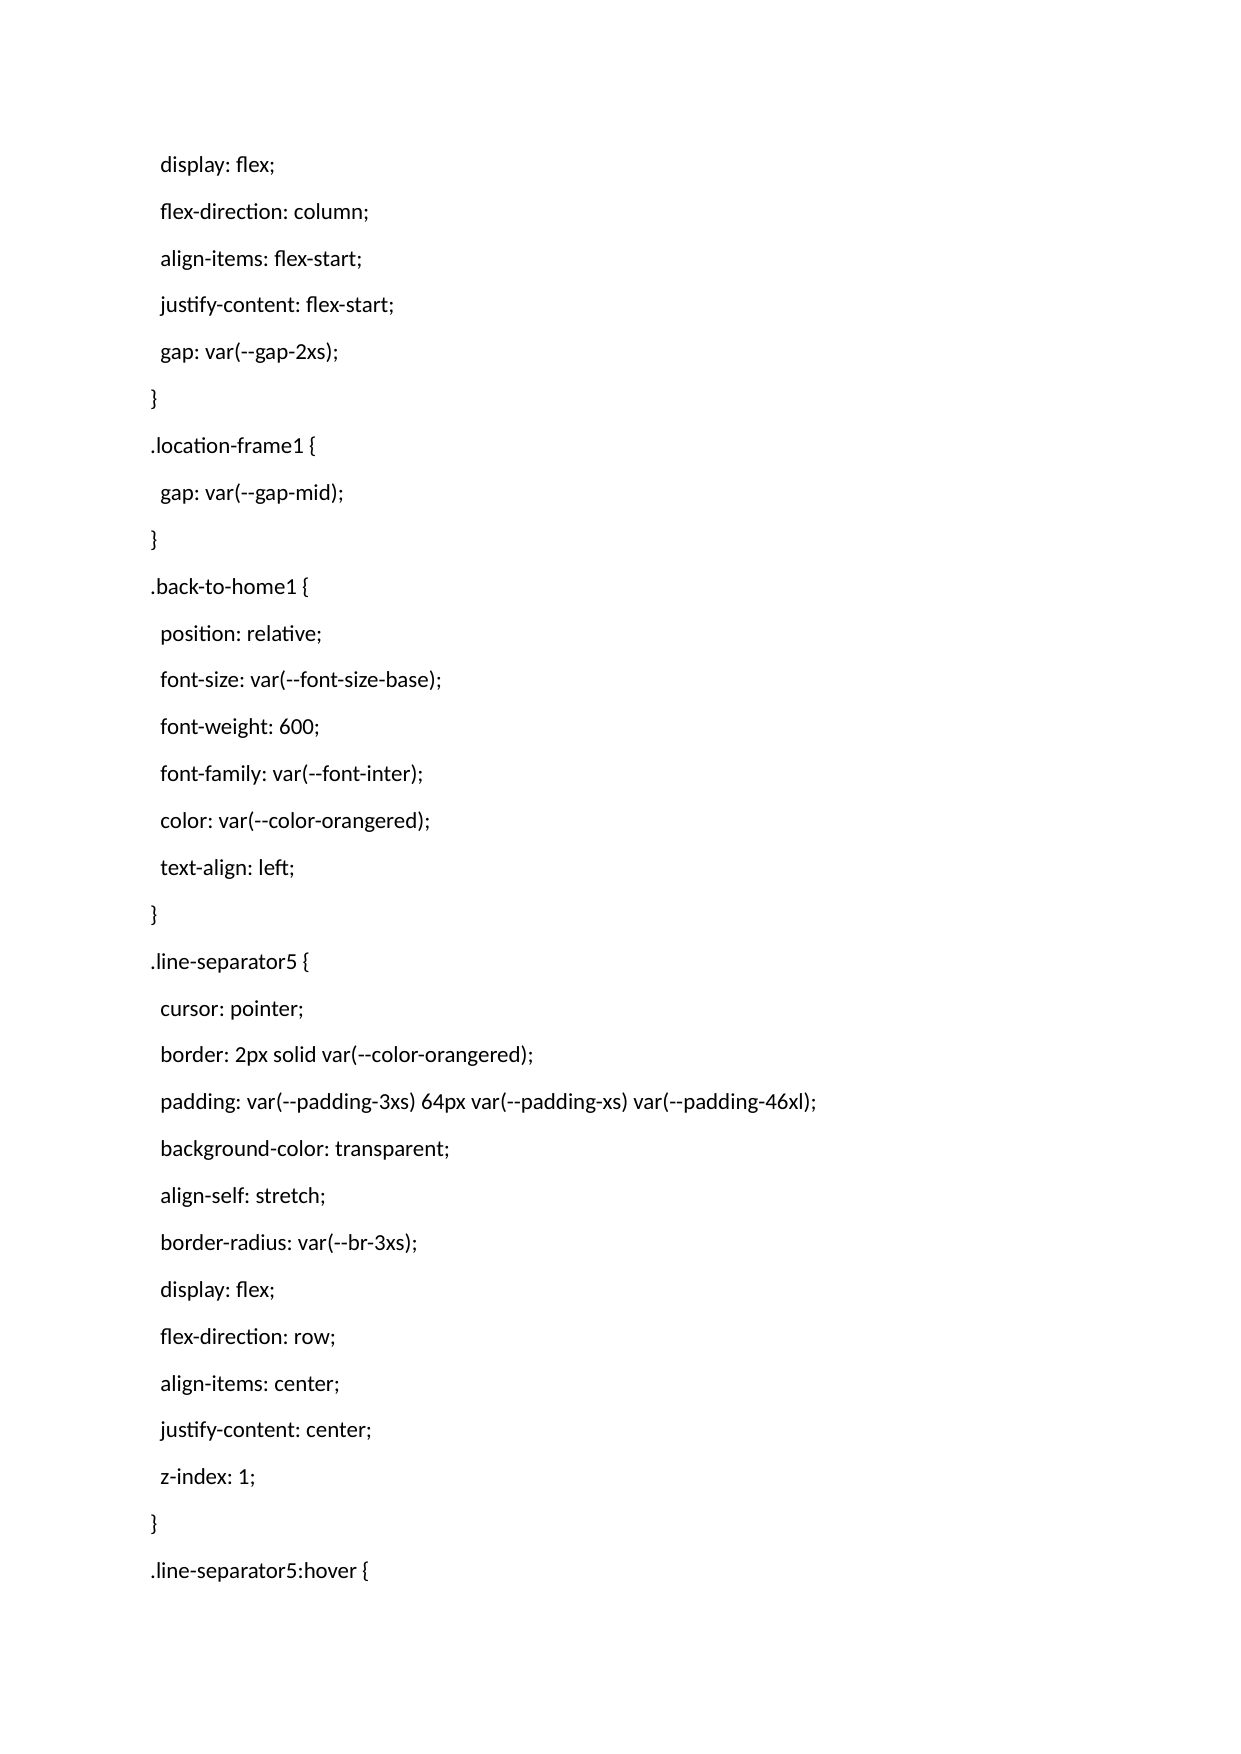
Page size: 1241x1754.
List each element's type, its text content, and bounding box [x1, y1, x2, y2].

text display: flex; [150, 150, 1090, 178]
text .line-separator5 { [150, 947, 1090, 975]
text } [150, 384, 1090, 412]
text } [150, 1509, 1090, 1537]
text align-items: flex-start; [150, 244, 1090, 272]
text align-self: stretch; [150, 1181, 1090, 1209]
text font-weight: 600; [150, 712, 1090, 741]
text background-color: transparent; [150, 1134, 1090, 1162]
text padding: var(--padding-3xs) 64px var(--padding-xs) var(--padding-46xl); [150, 1087, 1090, 1116]
text text-align: left; [150, 853, 1090, 881]
text justify-content: center; [150, 1416, 1090, 1444]
text position: relative; [150, 619, 1090, 647]
text border: 2px solid var(--color-orangered); [150, 1041, 1090, 1069]
text flex-direction: column; [150, 197, 1090, 225]
text } [150, 525, 1090, 553]
text justify-content: flex-start; [150, 291, 1090, 319]
text color: var(--color-orangered); [150, 806, 1090, 834]
text font-size: var(--font-size-base); [150, 666, 1090, 694]
text gap: var(--gap-2xs); [150, 337, 1090, 366]
text .location-frame1 { [150, 431, 1090, 459]
text } [150, 900, 1090, 928]
text align-items: center; [150, 1369, 1090, 1397]
text .back-to-home1 { [150, 572, 1090, 600]
text display: flex; [150, 1275, 1090, 1303]
text cursor: pointer; [150, 994, 1090, 1022]
text gap: var(--gap-mid); [150, 478, 1090, 506]
text border-radius: var(--br-3xs); [150, 1228, 1090, 1256]
text z-index: 1; [150, 1462, 1090, 1491]
text .line-separator5:hover { [150, 1556, 1090, 1584]
text font-family: var(--font-inter); [150, 759, 1090, 787]
text flex-direction: row; [150, 1322, 1090, 1350]
